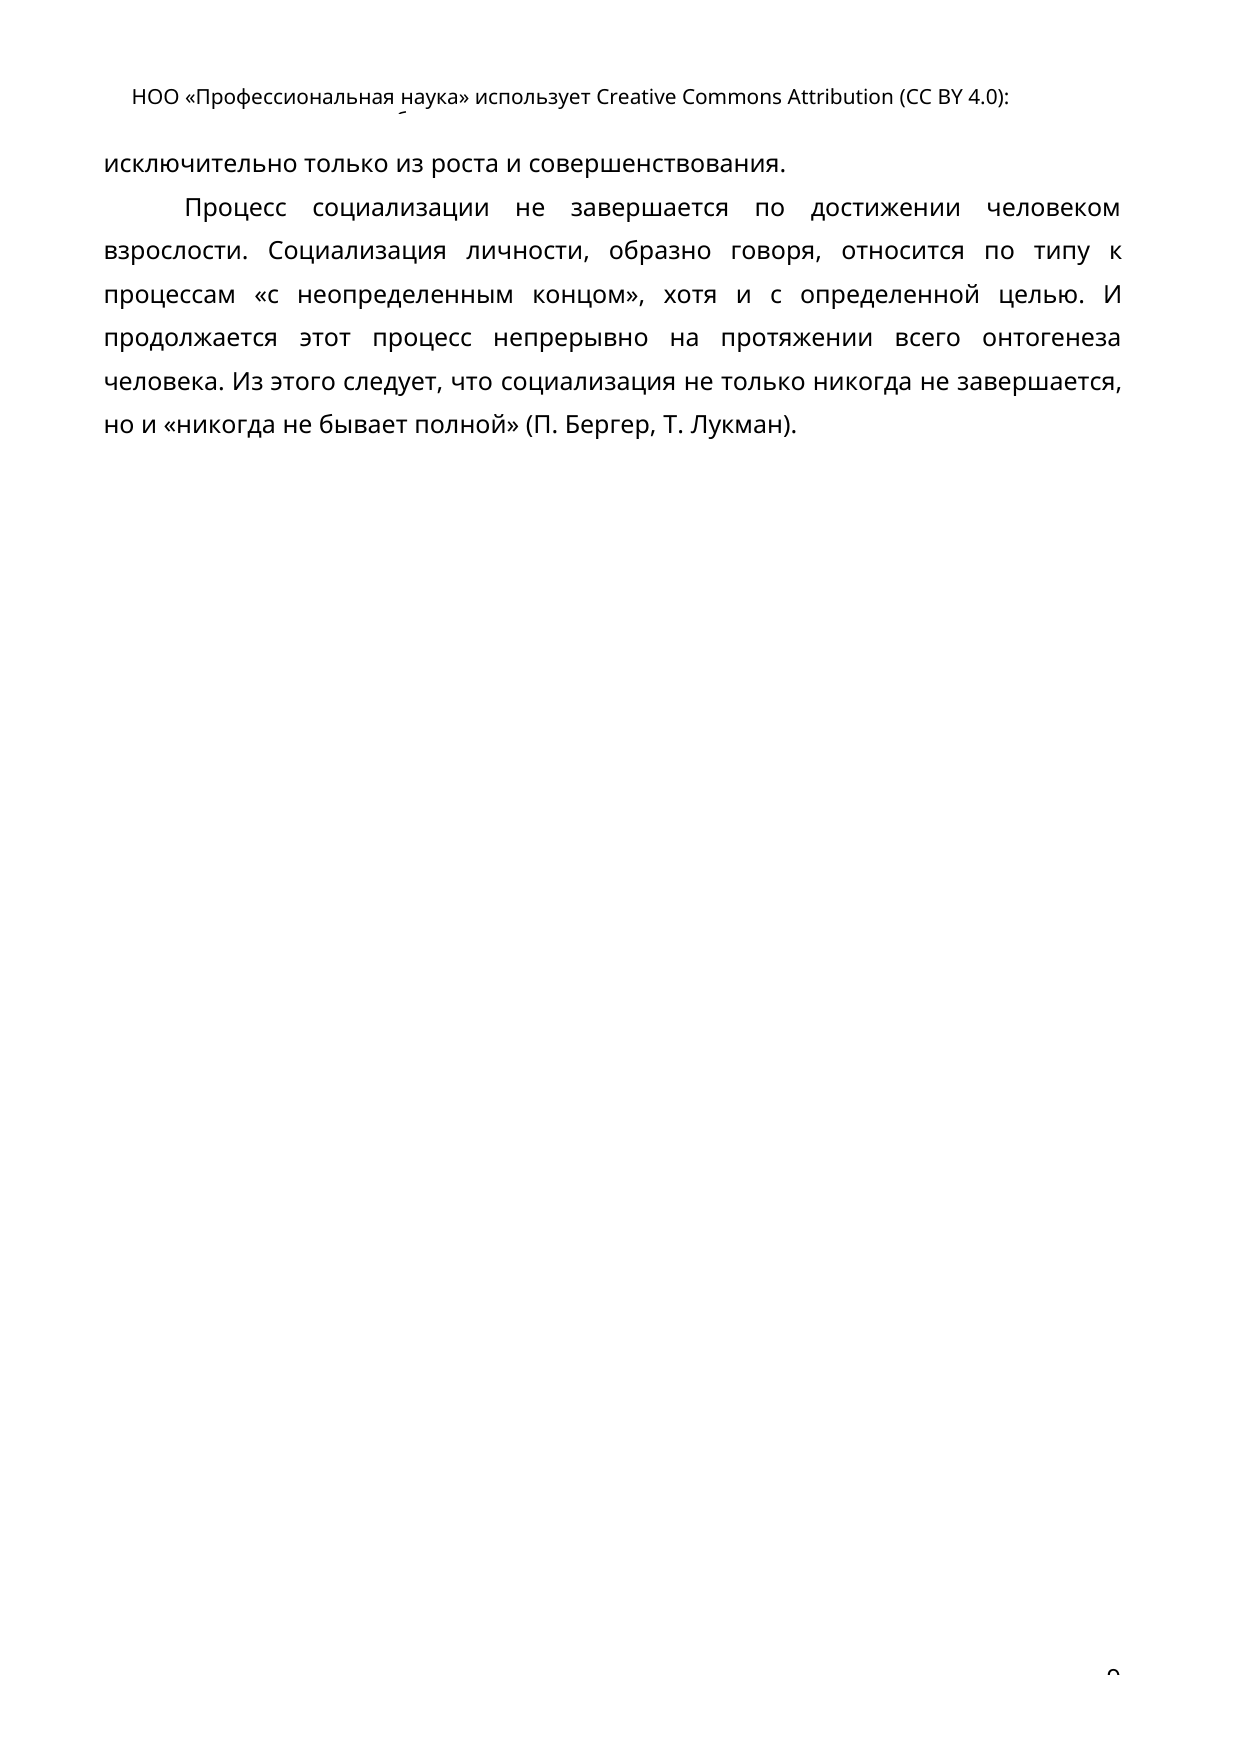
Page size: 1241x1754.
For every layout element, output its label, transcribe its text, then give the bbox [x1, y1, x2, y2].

text Процесс социализации не завершается по достижении человеком взрослости. Социализация личности, образно говоря, относится по типу к процессам «с неопределенным концом», хотя и с определенной целью. И продолжается этот процесс непрерывно на протяжении всего онтогенеза человека. Из этого следует, что социализация не только никогда не завершается, но и «никогда не бывает полной» (П. Бергер, Т. Лукман). [103, 189, 1122, 441]
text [103, 146, 1123, 180]
